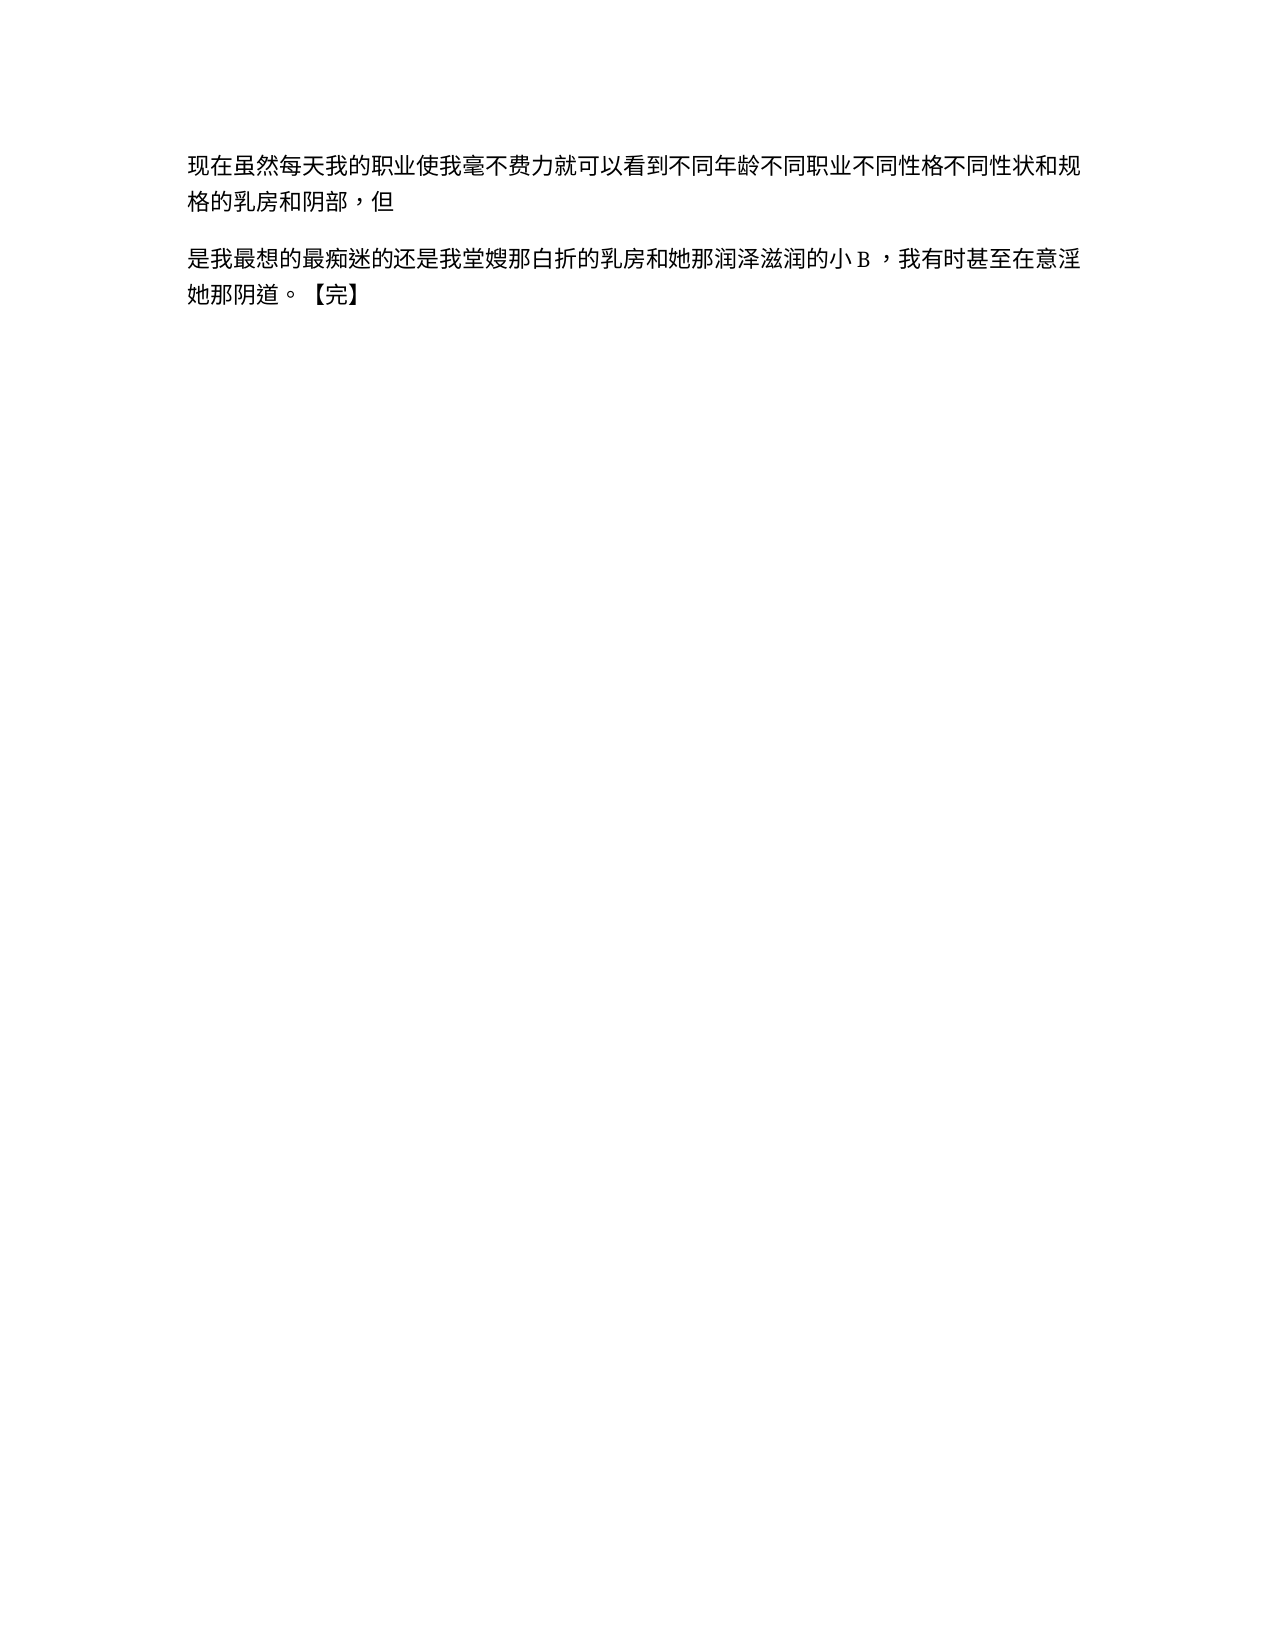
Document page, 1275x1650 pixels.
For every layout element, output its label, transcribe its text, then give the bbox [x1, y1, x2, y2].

text 是我最想的最痴迷的还是我堂嫂那白折的乳房和她那润泽滋润的小B ，我有时甚至在意淫她那阴道。【完】 [187, 243, 1087, 310]
text 现在虽然每天我的职业使我毫不费力就可以看到不同年龄不同职业不同性格不同性状和规格的乳房和阴部，但 [187, 150, 1087, 217]
